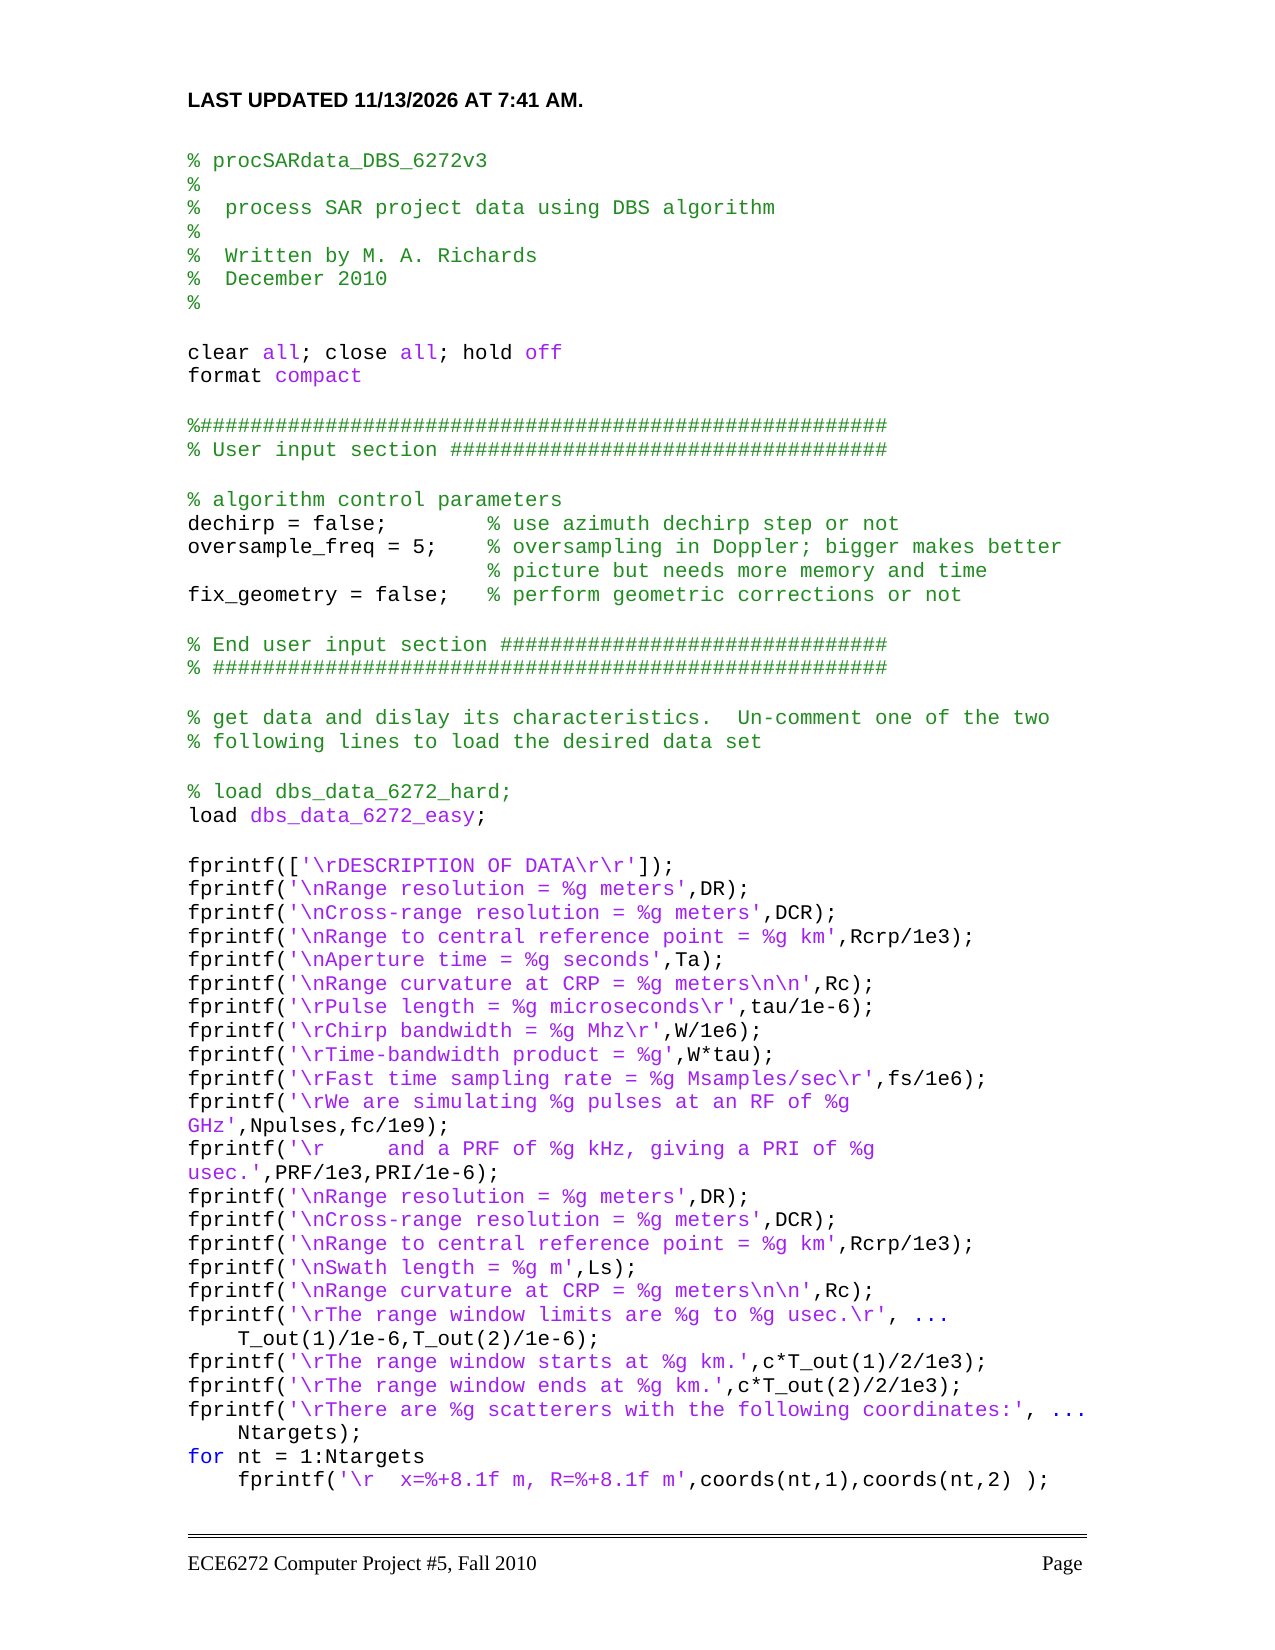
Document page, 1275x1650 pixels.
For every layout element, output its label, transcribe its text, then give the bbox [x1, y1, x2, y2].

text clear all; close all; hold off [187, 342, 1087, 366]
text % load dbs_data_6272_hard; [187, 781, 1087, 805]
text % [187, 221, 1087, 244]
text fprintf('\rThe range window starts at %g km.',c*T_out(1)/2/1e3); [187, 1351, 1087, 1375]
text oversample_freq = 5; % oversampling in Doppler; bigger makes better [187, 536, 1087, 560]
text fprintf(['\rDESCRIPTION OF DATA\r\r']); [187, 855, 1087, 878]
text load dbs_data_6272_easy; [187, 805, 1087, 828]
text T_out(1)/1e-6,T_out(2)/1e-6); [187, 1328, 1087, 1351]
text % algorithm control parameters [187, 489, 1087, 513]
text % [187, 174, 1087, 197]
text % following lines to load the desired data set [187, 731, 1087, 755]
text fprintf('\rThe range window limits are %g to %g usec.\r', ... [187, 1304, 1087, 1328]
text % User input section ################################### [187, 439, 1087, 463]
text fprintf('\nRange curvature at CRP = %g meters\n\n',Rc); [187, 973, 1087, 997]
text format compact [187, 366, 1087, 389]
text % get data and dislay its characteristics. Un-comment one of the two [187, 707, 1087, 731]
text fprintf('\nCross-range resolution = %g meters',DCR); [187, 902, 1087, 926]
text dechirp = false; % use azimuth dechirp step or not [187, 513, 1087, 536]
text % [187, 292, 1087, 316]
text % December 2010 [187, 268, 1087, 292]
text Ntargets); [187, 1422, 1087, 1446]
text fprintf('\r x=%+8.1f m, R=%+8.1f m',coords(nt,1),coords(nt,2) ); [187, 1469, 1087, 1493]
text fprintf('\r and a PRF of %g kHz, giving a PRI of %g usec.',PRF/1e3,PRI/1e-6); [187, 1138, 1087, 1186]
text % End user input section ############################### [187, 634, 1087, 657]
text fprintf('\nSwath length = %g m',Ls); [187, 1257, 1087, 1280]
text fprintf('\nRange to central reference point = %g km',Rcrp/1e3); [187, 1233, 1087, 1257]
text % process SAR project data using DBS algorithm [187, 197, 1087, 221]
text fprintf('\nRange resolution = %g meters',DR); [187, 878, 1087, 902]
text fprintf('\rThe range window ends at %g km.',c*T_out(2)/2/1e3); [187, 1375, 1087, 1398]
text fprintf('\nCross-range resolution = %g meters',DCR); [187, 1209, 1087, 1233]
text fprintf('\rPulse length = %g microseconds\r',tau/1e-6); [187, 997, 1087, 1020]
text fprintf('\rThere are %g scatterers with the following coordinates:', ... [187, 1398, 1087, 1422]
text % ###################################################### [187, 657, 1087, 681]
text % procSARdata_DBS_6272v3 [187, 150, 1087, 174]
text fprintf('\rChirp bandwidth = %g Mhz\r',W/1e6); [187, 1020, 1087, 1044]
text fprintf('\rFast time sampling rate = %g Msamples/sec\r',fs/1e6); [187, 1067, 1087, 1091]
text fprintf('\rTime-bandwidth product = %g',W*tau); [187, 1044, 1087, 1067]
text fix_geometry = false; % perform geometric corrections or not [187, 584, 1087, 607]
text fprintf('\nRange resolution = %g meters',DR); [187, 1186, 1087, 1209]
text % picture but needs more memory and time [187, 560, 1087, 584]
text for nt = 1:Ntargets [187, 1446, 1087, 1469]
text % Written by M. A. Richards [187, 244, 1087, 268]
text fprintf('\nRange curvature at CRP = %g meters\n\n',Rc); [187, 1280, 1087, 1304]
text fprintf('\nRange to central reference point = %g km',Rcrp/1e3); [187, 926, 1087, 949]
text fprintf('\rWe are simulating %g pulses at an RF of %g GHz',Npulses,fc/1e9); [187, 1091, 1087, 1138]
text %####################################################### [187, 416, 1087, 439]
text fprintf('\nAperture time = %g seconds',Ta); [187, 949, 1087, 973]
